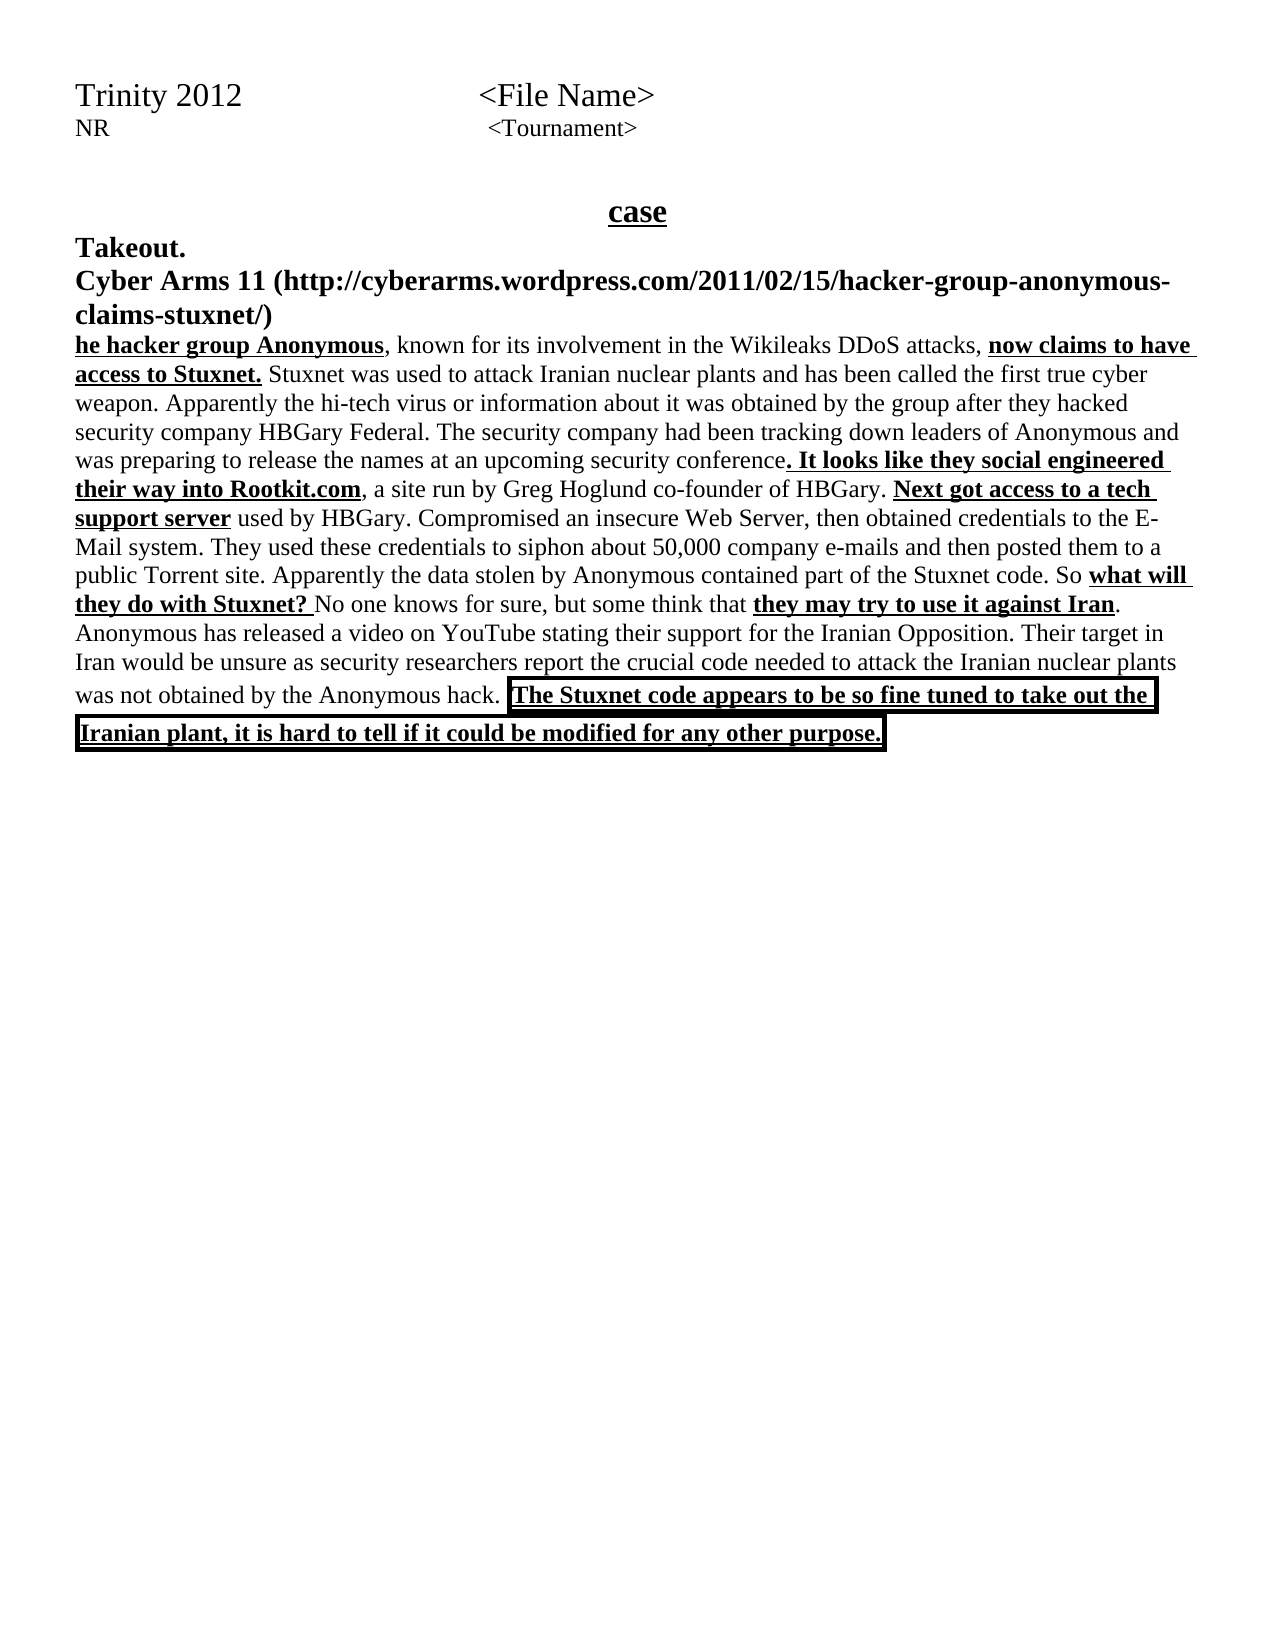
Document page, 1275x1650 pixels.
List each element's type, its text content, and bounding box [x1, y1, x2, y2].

subtitle case [75, 192, 1200, 230]
text he hacker group Anonymous, known for its involvement in the Wikileaks DDoS attacks, now claims to have access to Stuxnet. Stuxnet was used to attack Iranian nuclear plants and has been called the first true cyber weapon. Apparently the hi-tech virus or information about it was obtained by the group after they hacked security company HBGary Federal. The security company had been tracking down leaders of Anonymous and was preparing to release the names at an upcoming security conference. It looks like they social engineered their way into Rootkit.com, a site run by Greg Hoglund co-founder of HBGary. Next got access to a tech support server used by HBGary. Compromised an insecure Web Server, then obtained credentials to the E-Mail system. They used these credentials to siphon about 50,000 company e-mails and then posted them to a public Torrent site. Apparently the data stolen by Anonymous contained part of the Stuxnet code. So what will they do with Stuxnet? No one knows for sure, but some think that they may try to use it against Iran. Anonymous has released a video on YouTube stating their support for the Iranian Opposition. Their target in Iran would be unsure as security researchers report the crucial code needed to attack the Iranian nuclear plants was not obtained by the Anonymous hack. The Stuxnet code appears to be so fine tuned to take out the Iranian plant, it is hard to tell if it could be modified for any other purpose. [75, 331, 1200, 752]
text Cyber Arms 11 (http://cyberarms.wordpress.com/2011/02/15/hacker-group-anonymous-claims-stuxnet/) [75, 263, 1200, 331]
text Takeout. [75, 230, 1200, 263]
